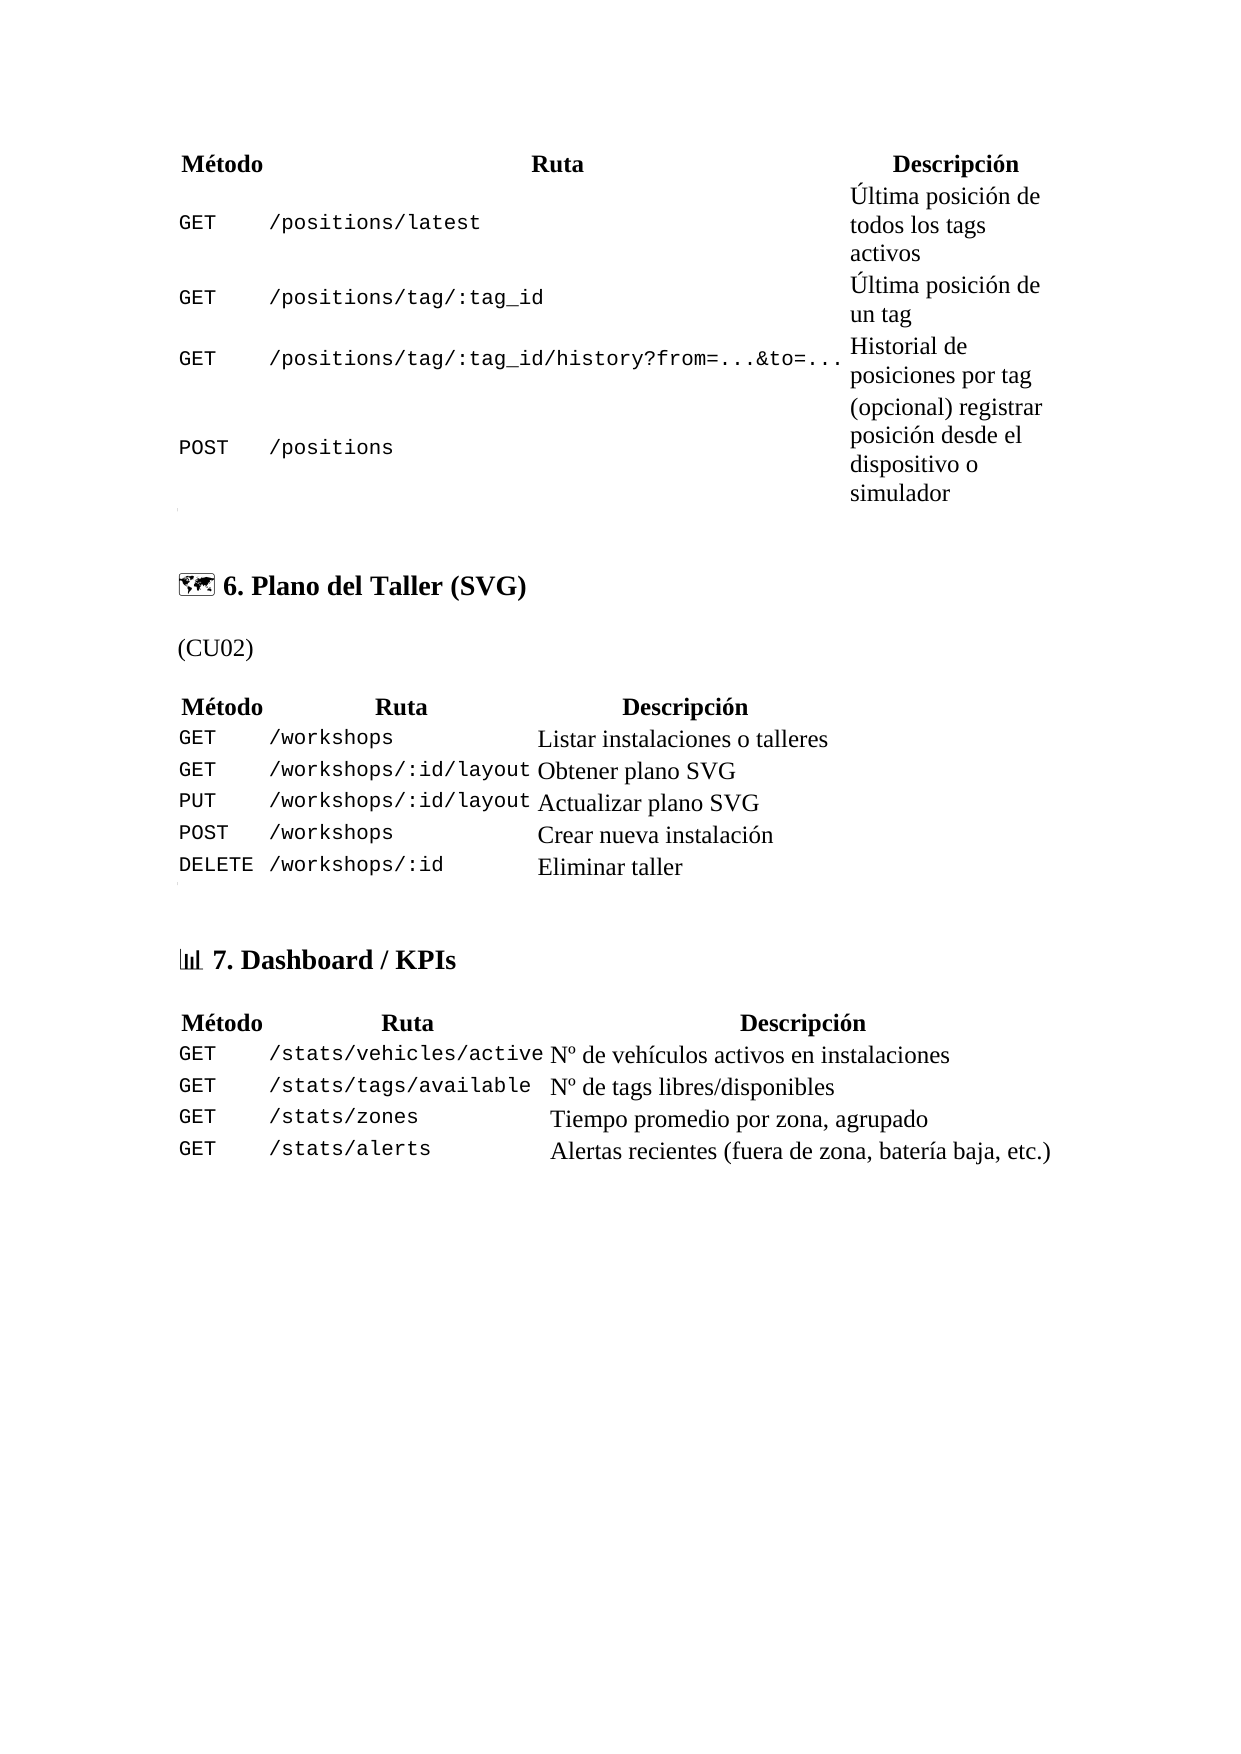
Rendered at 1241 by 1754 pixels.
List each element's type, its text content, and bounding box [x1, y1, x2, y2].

table_header Método [177, 1007, 267, 1039]
table_cell Tiempo promedio por zona, agrupado [548, 1103, 1057, 1134]
table_cell Nº de tags libres/disponibles [548, 1071, 1057, 1102]
table_cell GET [177, 1134, 267, 1166]
table_cell GET [177, 755, 267, 786]
table_header Descripción [848, 148, 1063, 179]
table_cell /workshops [267, 818, 536, 850]
table_cell /stats/zones [267, 1103, 548, 1134]
table_cell GET [177, 269, 267, 329]
table_cell POST [177, 390, 267, 508]
table_header Descripción [548, 1007, 1057, 1039]
table_header Ruta [267, 148, 848, 179]
table_cell Listar instalaciones o talleres [536, 723, 834, 754]
table_cell /stats/vehicles/active [267, 1039, 548, 1071]
table_cell Nº de vehículos activos en instalaciones [548, 1039, 1057, 1071]
table_cell GET [177, 330, 267, 390]
text 📊 7. Dashboard / KPIs [177, 939, 1063, 978]
table_header Método [177, 691, 267, 723]
table_cell /positions/latest [267, 180, 848, 269]
table_cell /workshops/:id/layout [267, 755, 536, 786]
table_header Ruta [267, 1007, 548, 1039]
table_cell /stats/alerts [267, 1134, 548, 1166]
table_cell Eliminar taller [536, 850, 834, 882]
table_cell Crear nueva instalación [536, 818, 834, 850]
table_cell GET [177, 1103, 267, 1134]
table_cell DELETE [177, 850, 267, 882]
table_cell /positions/tag/:tag_id/history?from=...&to=... [267, 330, 848, 390]
table_cell Alertas recientes (fuera de zona, batería baja, etc.) [548, 1134, 1057, 1166]
table_cell Obtener plano SVG [536, 755, 834, 786]
table_cell /workshops/:id [267, 850, 536, 882]
table_cell /positions/tag/:tag_id [267, 269, 848, 329]
table_cell Última posición de todos los tags activos [848, 180, 1063, 269]
table_cell GET [177, 180, 267, 269]
text (CU02) [177, 633, 1063, 662]
table_cell /workshops [267, 723, 536, 754]
table_cell Historial de posiciones por tag [848, 330, 1063, 390]
table_cell PUT [177, 786, 267, 818]
table_cell /workshops/:id/layout [267, 786, 536, 818]
table_cell Actualizar plano SVG [536, 786, 834, 818]
table_cell GET [177, 723, 267, 754]
table_cell POST [177, 818, 267, 850]
table_cell /positions [267, 390, 848, 508]
table_cell (opcional) registrar posición desde el dispositivo o simulador [848, 390, 1063, 508]
table_header Ruta [267, 691, 536, 723]
text 🗺️ 6. Plano del Taller (SVG) [177, 565, 1063, 604]
table_cell Última posición de un tag [848, 269, 1063, 329]
table_cell /stats/tags/available [267, 1071, 548, 1102]
table_cell GET [177, 1071, 267, 1102]
table_header Descripción [536, 691, 834, 723]
table_header Método [177, 148, 267, 179]
table_cell GET [177, 1039, 267, 1071]
